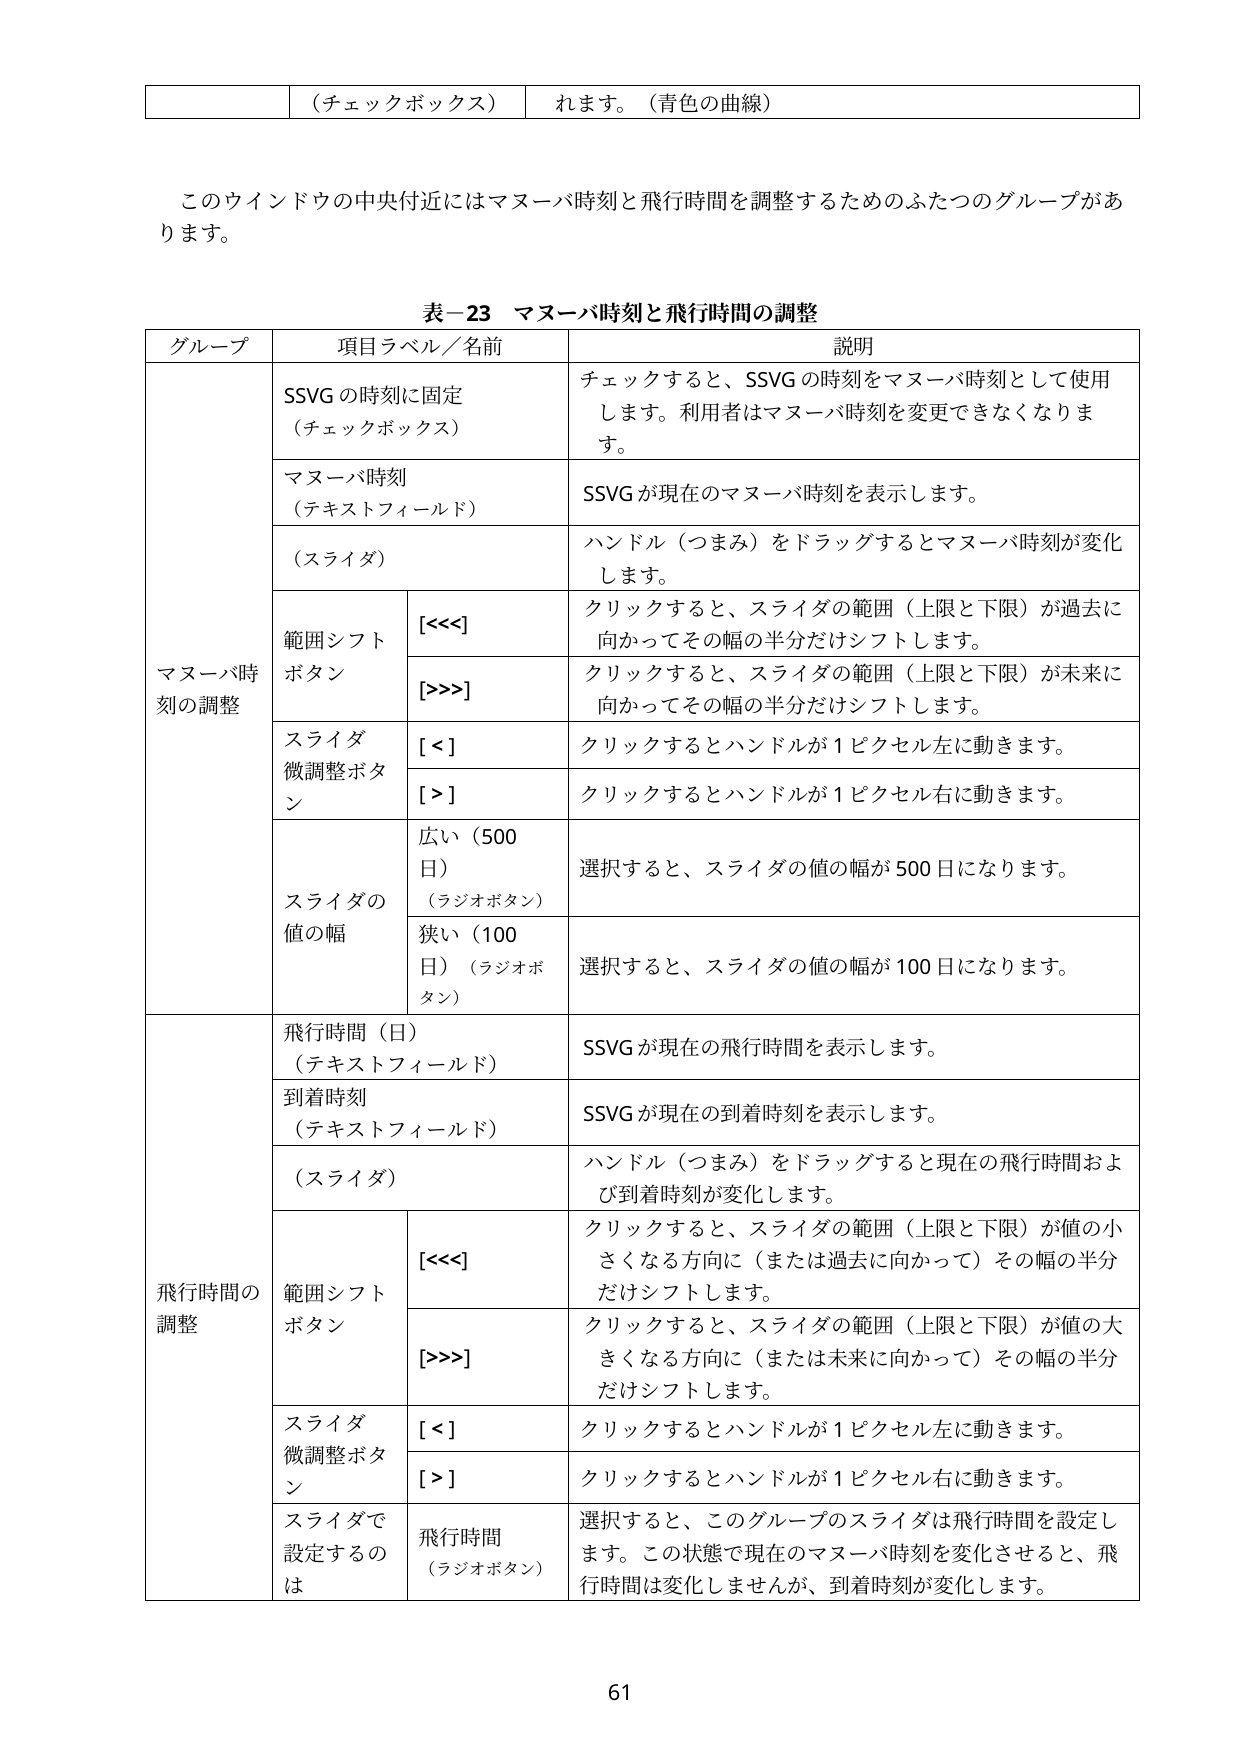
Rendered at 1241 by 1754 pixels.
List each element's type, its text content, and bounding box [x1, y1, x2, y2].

table_cell （スライダ） [273, 526, 568, 590]
table_cell [<<<] [408, 591, 568, 656]
table_cell 到着時刻 （テキストフィールド） [273, 1080, 568, 1144]
table_cell 飛行時間（日） （テキストフィールド） [273, 1015, 568, 1079]
table_cell クリックするとハンドルが1ピクセル右に動きます。 [569, 769, 1139, 818]
table_cell [ > ] [408, 769, 568, 818]
table_cell クリックすると、スライダの範囲（上限と下限）が過去に向かってその幅の半分だけシフトします。 [569, 591, 1139, 656]
table_cell 広い（500日） （ラジオボタン） [408, 820, 568, 916]
table_header グループ [146, 330, 272, 362]
table_header 項目ラベル／名前 [273, 330, 568, 362]
table_cell [<<<] [408, 1211, 568, 1308]
table_cell SSVGが現在のマヌーバ時刻を表示します。 [569, 460, 1139, 525]
table_cell スライダで 設定するの は [273, 1504, 407, 1600]
table_cell クリックすると、スライダの範囲（上限と下限）が未来に向かってその幅の半分だけシフトします。 [569, 657, 1139, 721]
table_cell 選択すると、スライダの値の幅が100日になります。 [569, 917, 1139, 1014]
table_cell [>>>] [408, 657, 568, 721]
table_cell 飛行済み経路 （チェックボックス） [290, 86, 525, 118]
table_cell マヌーバ時刻 （テキストフィールド） [273, 460, 568, 525]
table_cell クリックするとハンドルが1ピクセル左に動きます。 [569, 1406, 1139, 1451]
table_cell ハンドル（つまみ）をドラッグすると現在の飛行時間および到着時刻が変化します。 [569, 1146, 1139, 1210]
table_cell [>>>] [408, 1309, 568, 1405]
table_cell 選択すると、スライダの値の幅が500日になります。 [569, 820, 1139, 916]
table_cell スライダの 値の幅 [273, 820, 407, 1014]
table_cell 飛行時間の調整 [146, 1015, 272, 1600]
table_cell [526, 86, 1139, 118]
table_cell 選択すると、このグループのスライダは飛行時間を設定します。この状態で現在のマヌーバ時刻を変化させると、飛行時間は変化しませんが、到着時刻が変化します。 [569, 1504, 1139, 1600]
table_cell [ < ] [408, 722, 568, 768]
table_cell SSVGが現在の到着時刻を表示します。 [569, 1080, 1139, 1144]
table_cell チェックすると、SSVGの時刻をマヌーバ時刻として使用します。利用者はマヌーバ時刻を変更できなくなります。 [569, 363, 1139, 459]
table_cell ハンドル（つまみ）をドラッグするとマヌーバ時刻が変化します。 [569, 526, 1139, 590]
table_cell クリックすると、スライダの範囲（上限と下限）が値の小さくなる方向に（または過去に向かって）その幅の半分だけシフトします。 [569, 1211, 1139, 1308]
table_cell [ < ] [408, 1406, 568, 1451]
table_header 説明 [569, 330, 1139, 362]
text このウインドウの中央付近にはマヌーバ時刻と飛行時間を調整するためのふたつのグループがあります。 [156, 184, 1128, 248]
table_cell 範囲シフト ボタン [273, 1211, 407, 1405]
table_cell 飛行時間 （ラジオボタン） [408, 1504, 568, 1600]
table_cell 範囲シフト ボタン [273, 591, 407, 721]
table_cell （スライダ） [273, 1146, 568, 1210]
table_cell SSVGが現在の飛行時間を表示します。 [569, 1015, 1139, 1079]
table_cell スライダ 微調整ボタン [273, 722, 407, 818]
table_cell 狭い（100日）（ラジオボタン） [408, 917, 568, 1014]
table_cell スライダ 微調整ボタン [273, 1406, 407, 1503]
table_cell SSVGの時刻に固定 （チェックボックス） [273, 363, 568, 459]
table_cell クリックするとハンドルが1ピクセル右に動きます。 [569, 1452, 1139, 1503]
table_cell [ > ] [408, 1452, 568, 1503]
table_cell クリックすると、スライダの範囲（上限と下限）が値の大きくなる方向に（または未来に向かって）その幅の半分だけシフトします。 [569, 1309, 1139, 1405]
table_cell クリックするとハンドルが1ピクセル左に動きます。 [569, 722, 1139, 768]
table_cell マヌーバ時刻の調整 [146, 363, 272, 1014]
